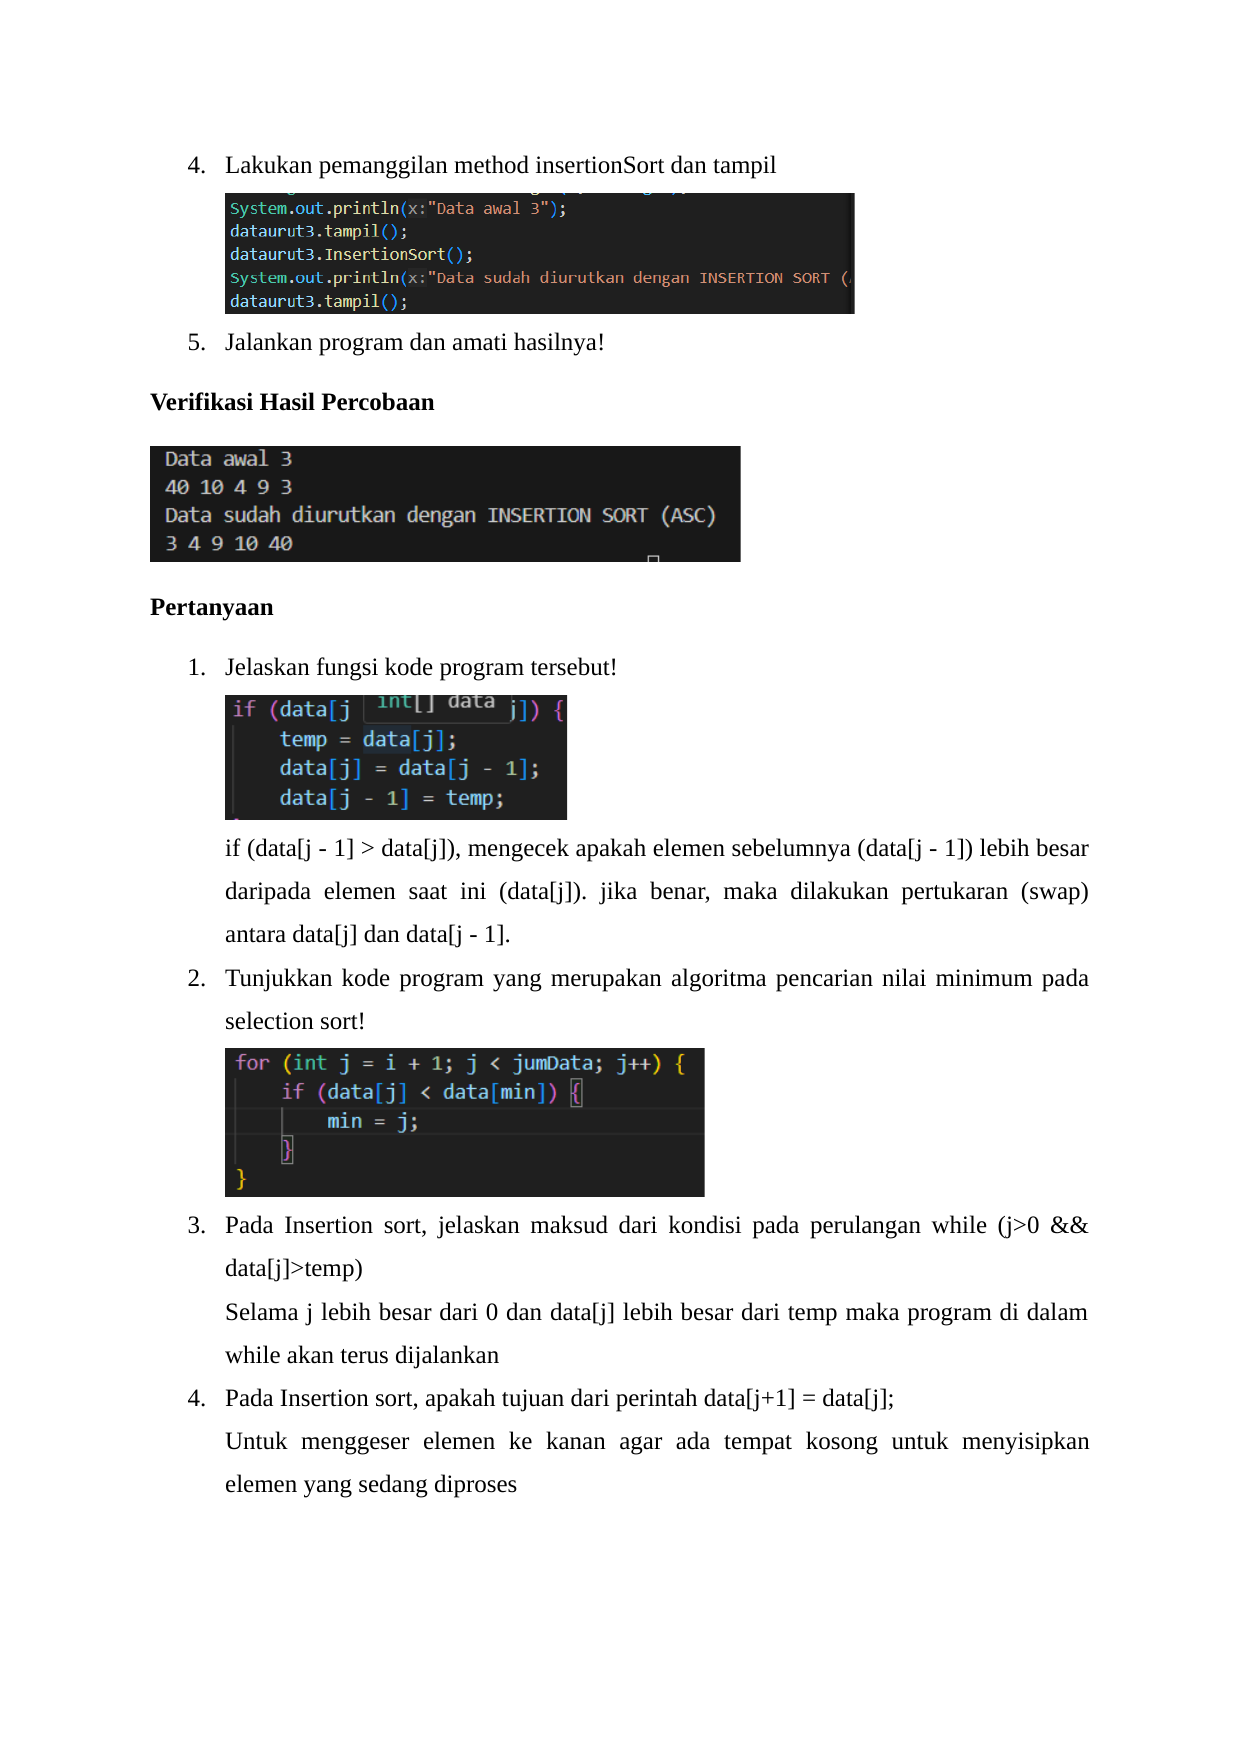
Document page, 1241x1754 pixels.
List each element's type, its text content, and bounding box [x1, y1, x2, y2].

list Pada Insertion sort, apakah tujuan dari perintah data[j+1] = data[j]; [187, 1383, 1090, 1412]
list Jalankan program dan amati hasilnya! [187, 327, 1090, 356]
list Selama j lebih besar dari 0 dan data[j] lebih besar dari temp maka program di dalam while akan terus dijalankan [225, 1297, 1090, 1368]
list Tunjukkan kode program yang merupakan algoritma pencarian nilai minimum pada selection sort! [187, 963, 1090, 1034]
picture [225, 695, 568, 820]
picture [225, 1048, 705, 1197]
list Untuk menggeser elemen ke kanan agar ada tempat kosong untuk menyisipkan elemen yang sedang diproses [225, 1426, 1090, 1498]
picture [225, 193, 855, 314]
list Jelaskan fungsi kode program tersebut! [187, 652, 1090, 681]
text Pertanyaan [150, 592, 1090, 621]
list if (data[j - 1] > data[j]), mengecek apakah elemen sebelumnya (data[j - 1]) lebih besar daripada elemen saat ini (data[j]). jika benar, maka dilakukan pertukaran (swap) antara data[j] dan data[j - 1]. [225, 833, 1090, 948]
text Verifikasi Hasil Percobaan [150, 387, 1090, 416]
list Lakukan pemanggilan method insertionSort dan tampil [187, 150, 1090, 179]
picture [150, 446, 741, 562]
list Pada Insertion sort, jelaskan maksud dari kondisi pada perulangan while (j>0 && data[j]>temp) [187, 1210, 1090, 1282]
